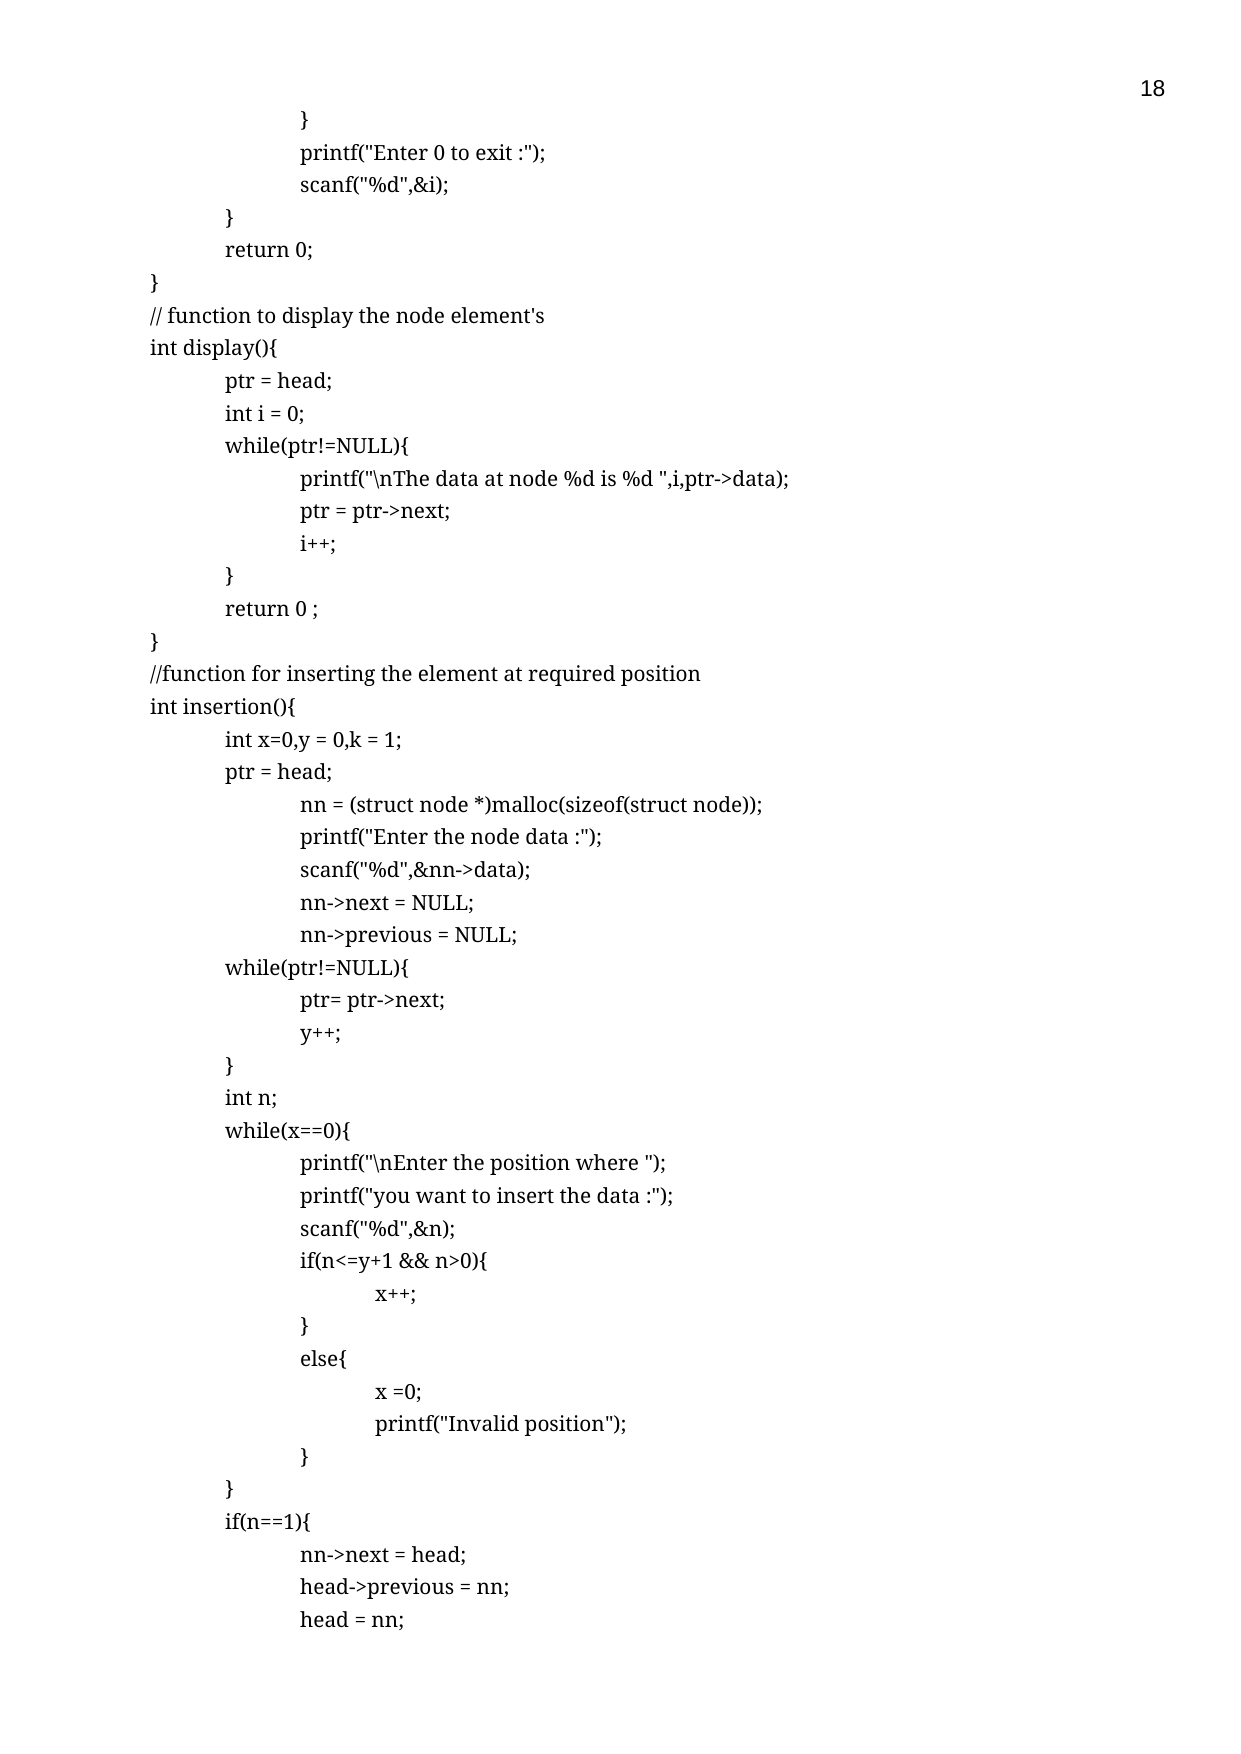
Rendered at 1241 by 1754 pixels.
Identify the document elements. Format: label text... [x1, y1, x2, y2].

text while(ptr!=NULL){ [150, 431, 1165, 460]
text ptr = head; [150, 366, 1165, 394]
text // function to display the node element's [150, 301, 1165, 329]
text if(n<=y+1 && n>0){ [150, 1246, 1165, 1275]
text scanf("%d",&i); [150, 170, 1165, 199]
text head = nn; [150, 1605, 1165, 1633]
text while(x==0){ [150, 1116, 1165, 1144]
text scanf("%d",&nn->data); [150, 855, 1165, 883]
text y++; [150, 1018, 1165, 1047]
text scanf("%d",&n); [150, 1214, 1165, 1242]
text x++; [150, 1279, 1165, 1307]
text i++; [150, 529, 1165, 557]
text } [150, 1051, 1165, 1079]
text ptr= ptr->next; [150, 986, 1165, 1014]
text x =0; [150, 1377, 1165, 1405]
text else{ [150, 1344, 1165, 1373]
text } [150, 627, 1165, 655]
text printf("Enter 0 to exit :"); [150, 138, 1165, 166]
text printf("Invalid position"); [150, 1409, 1165, 1438]
text head->previous = nn; [150, 1572, 1165, 1601]
text nn->previous = NULL; [150, 920, 1165, 949]
text } [150, 1312, 1165, 1340]
text } [150, 562, 1165, 590]
text printf("you want to insert the data :"); [150, 1181, 1165, 1209]
text return 0 ; [150, 594, 1165, 623]
text } [150, 203, 1165, 231]
text nn->next = NULL; [150, 888, 1165, 916]
text printf("\nEnter the position where "); [150, 1148, 1165, 1177]
text //function for inserting the element at required position [150, 659, 1165, 688]
text } [150, 105, 1165, 134]
text int x=0,y = 0,k = 1; [150, 725, 1165, 753]
text printf("\nThe data at node %d is %d ",i,ptr->data); [150, 464, 1165, 492]
text int n; [150, 1083, 1165, 1112]
text int insertion(){ [150, 692, 1165, 721]
text if(n==1){ [150, 1507, 1165, 1536]
text printf("Enter the node data :"); [150, 822, 1165, 851]
text } [150, 268, 1165, 297]
text int i = 0; [150, 399, 1165, 427]
text ptr = head; [150, 757, 1165, 786]
text int display(){ [150, 333, 1165, 362]
text nn->next = head; [150, 1540, 1165, 1568]
text } [150, 1442, 1165, 1470]
text while(ptr!=NULL){ [150, 953, 1165, 981]
text ptr = ptr->next; [150, 496, 1165, 525]
text } [150, 1474, 1165, 1503]
text return 0; [150, 236, 1165, 264]
text nn = (struct node *)malloc(sizeof(struct node)); [150, 790, 1165, 818]
